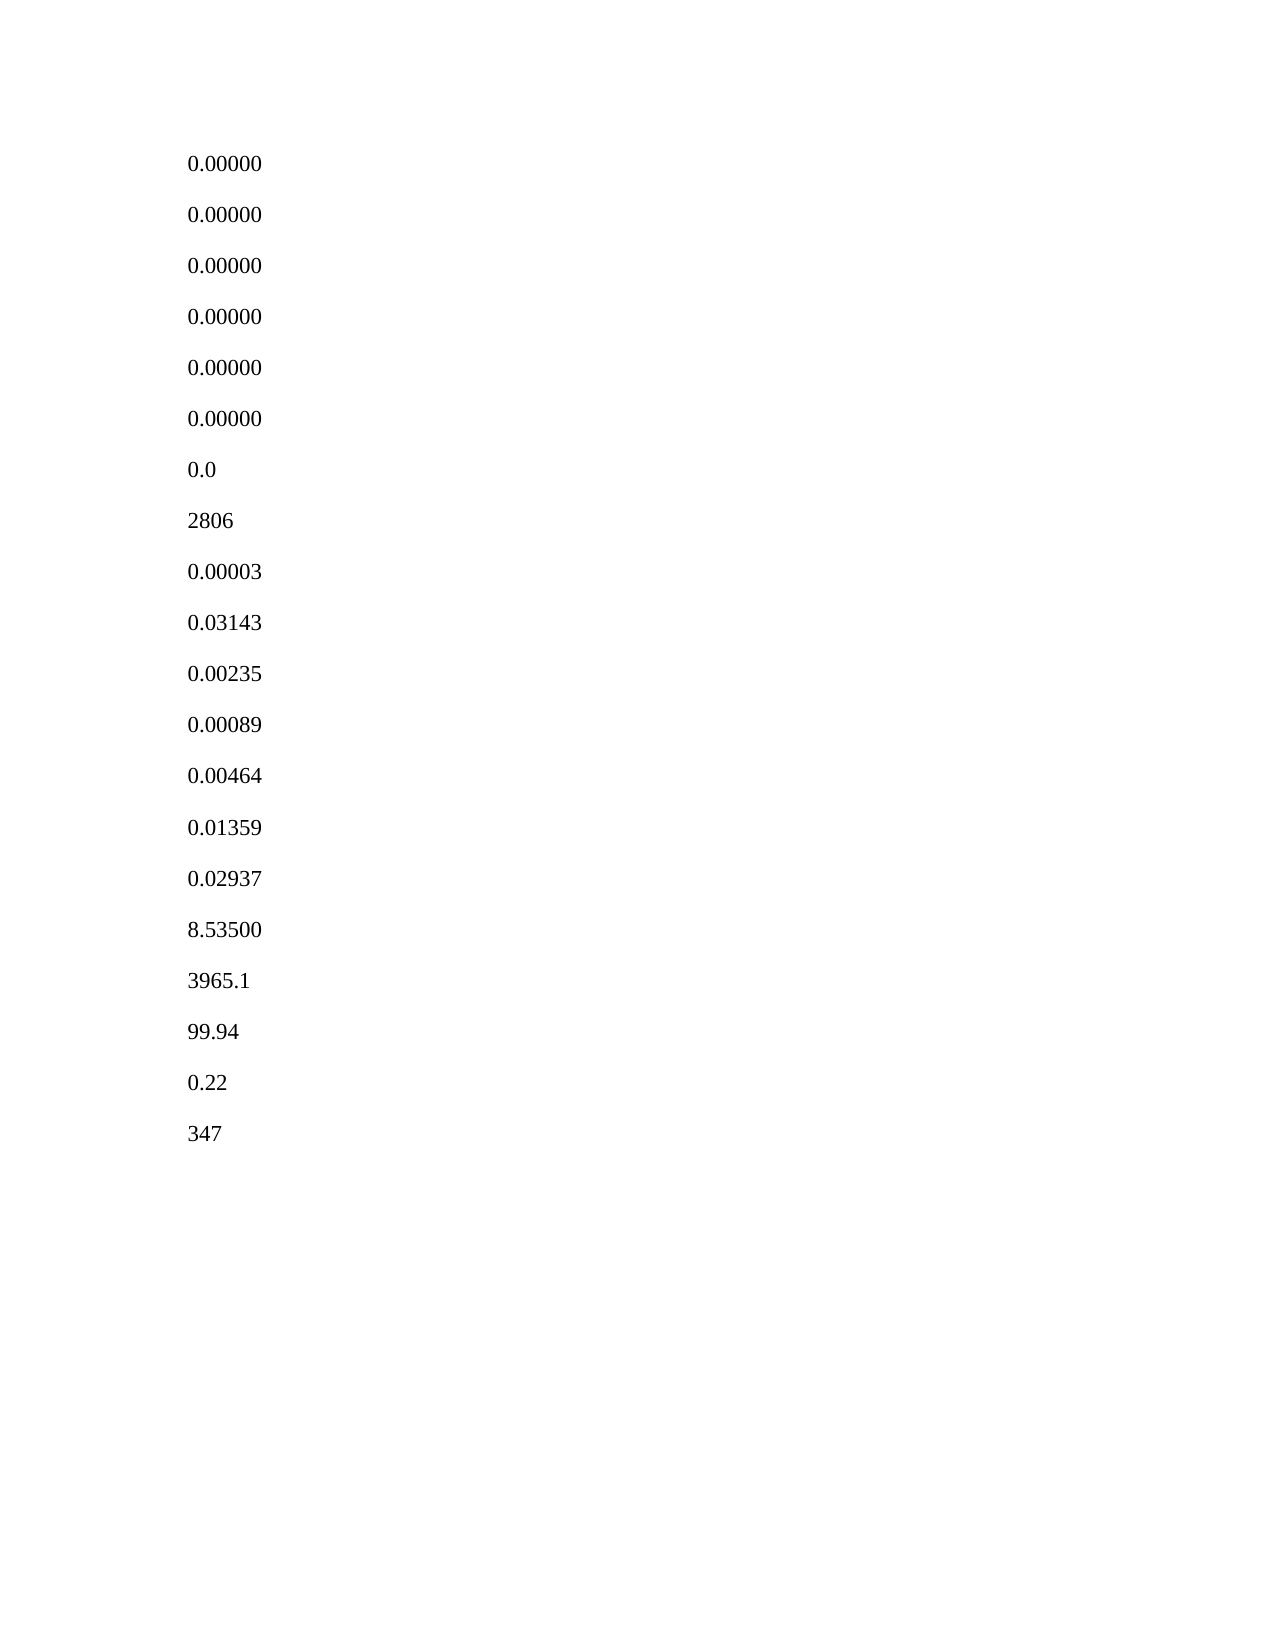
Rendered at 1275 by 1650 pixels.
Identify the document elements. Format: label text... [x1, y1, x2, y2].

table_cell 99.94 [176, 1018, 1076, 1069]
table_cell 0.22 [176, 1069, 1076, 1120]
table_cell 0.00000 [176, 150, 1076, 201]
table_cell 0.00000 [176, 303, 1076, 354]
table_cell 0.00000 [176, 354, 1076, 405]
table_cell 3965.1 [176, 967, 1076, 1018]
table_cell 347 [176, 1120, 1076, 1171]
table_cell 0.00000 [176, 405, 1076, 456]
table_cell 0.01359 [176, 814, 1076, 864]
table_cell 0.00000 [176, 252, 1076, 303]
table_cell 0.00000 [176, 201, 1076, 252]
table_cell 0.0 [176, 456, 1076, 507]
table_cell 0.00003 [176, 558, 1076, 609]
table_cell 0.03143 [176, 609, 1076, 660]
table_cell 0.02937 [176, 865, 1076, 916]
table_cell 0.00464 [176, 763, 1076, 813]
table_cell 0.00235 [176, 660, 1076, 711]
table_cell 0.00089 [176, 711, 1076, 762]
table_cell 2806 [176, 507, 1076, 558]
table_cell 8.53500 [176, 916, 1076, 967]
